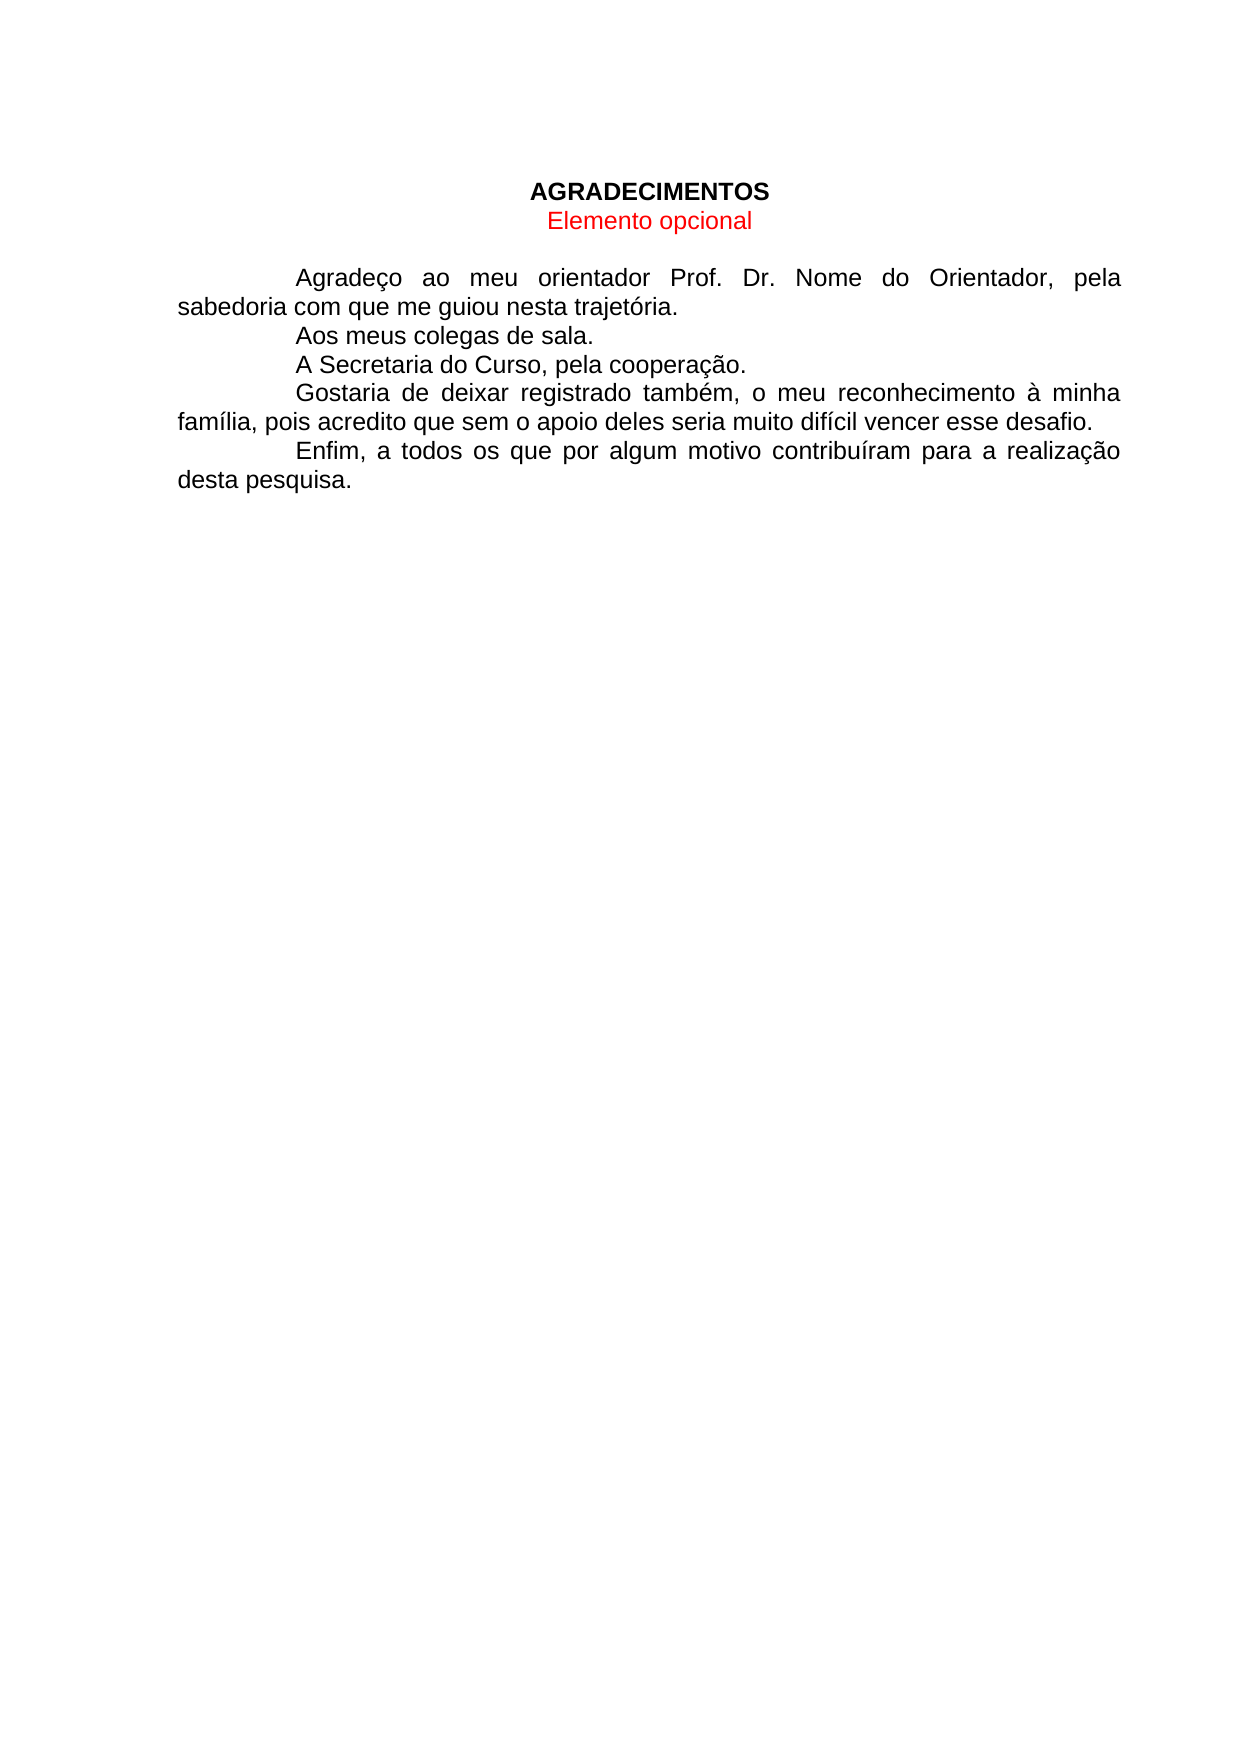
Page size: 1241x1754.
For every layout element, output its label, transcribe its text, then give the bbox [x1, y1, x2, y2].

text Aos meus colegas de sala. [177, 321, 1122, 350]
text Agradeço ao meu orientador Prof. Dr. Nome do Orientador, pela sabedoria com que me guiou nesta trajetória. [177, 263, 1122, 321]
text AGRADECIMENTOS [177, 177, 1122, 206]
text Elemento opcional [177, 206, 1122, 235]
text Gostaria de deixar registrado também, o meu reconhecimento à minha família, pois acredito que sem o apoio deles seria muito difícil vencer esse desafio. [177, 378, 1122, 436]
text Enfim, a todos os que por algum motivo contribuíram para a realização desta pesquisa. [177, 436, 1122, 493]
text A Secretaria do Curso, pela cooperação. [177, 350, 1122, 378]
